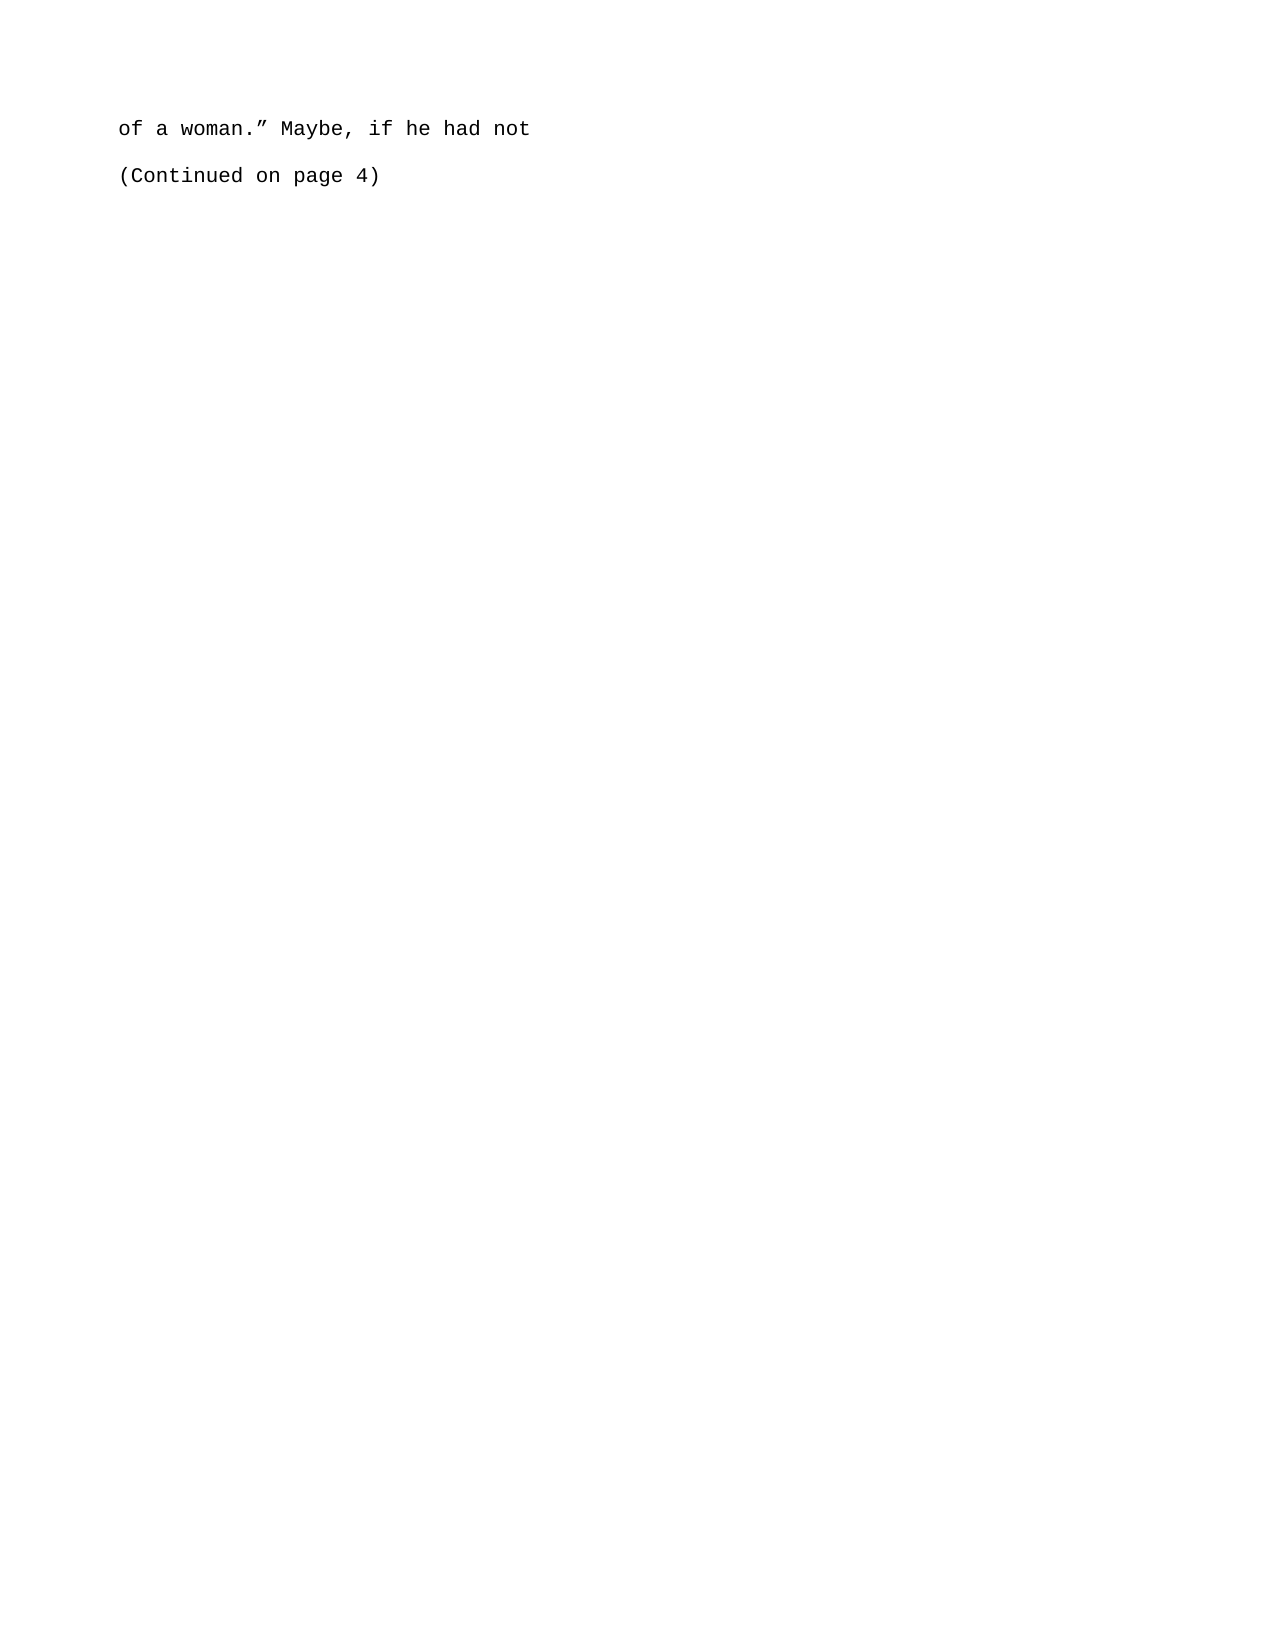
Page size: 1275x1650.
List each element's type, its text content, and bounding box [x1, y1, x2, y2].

text (Continued on page 4) [118, 165, 1157, 189]
text of a woman.” Maybe, if he had not [118, 118, 1157, 142]
